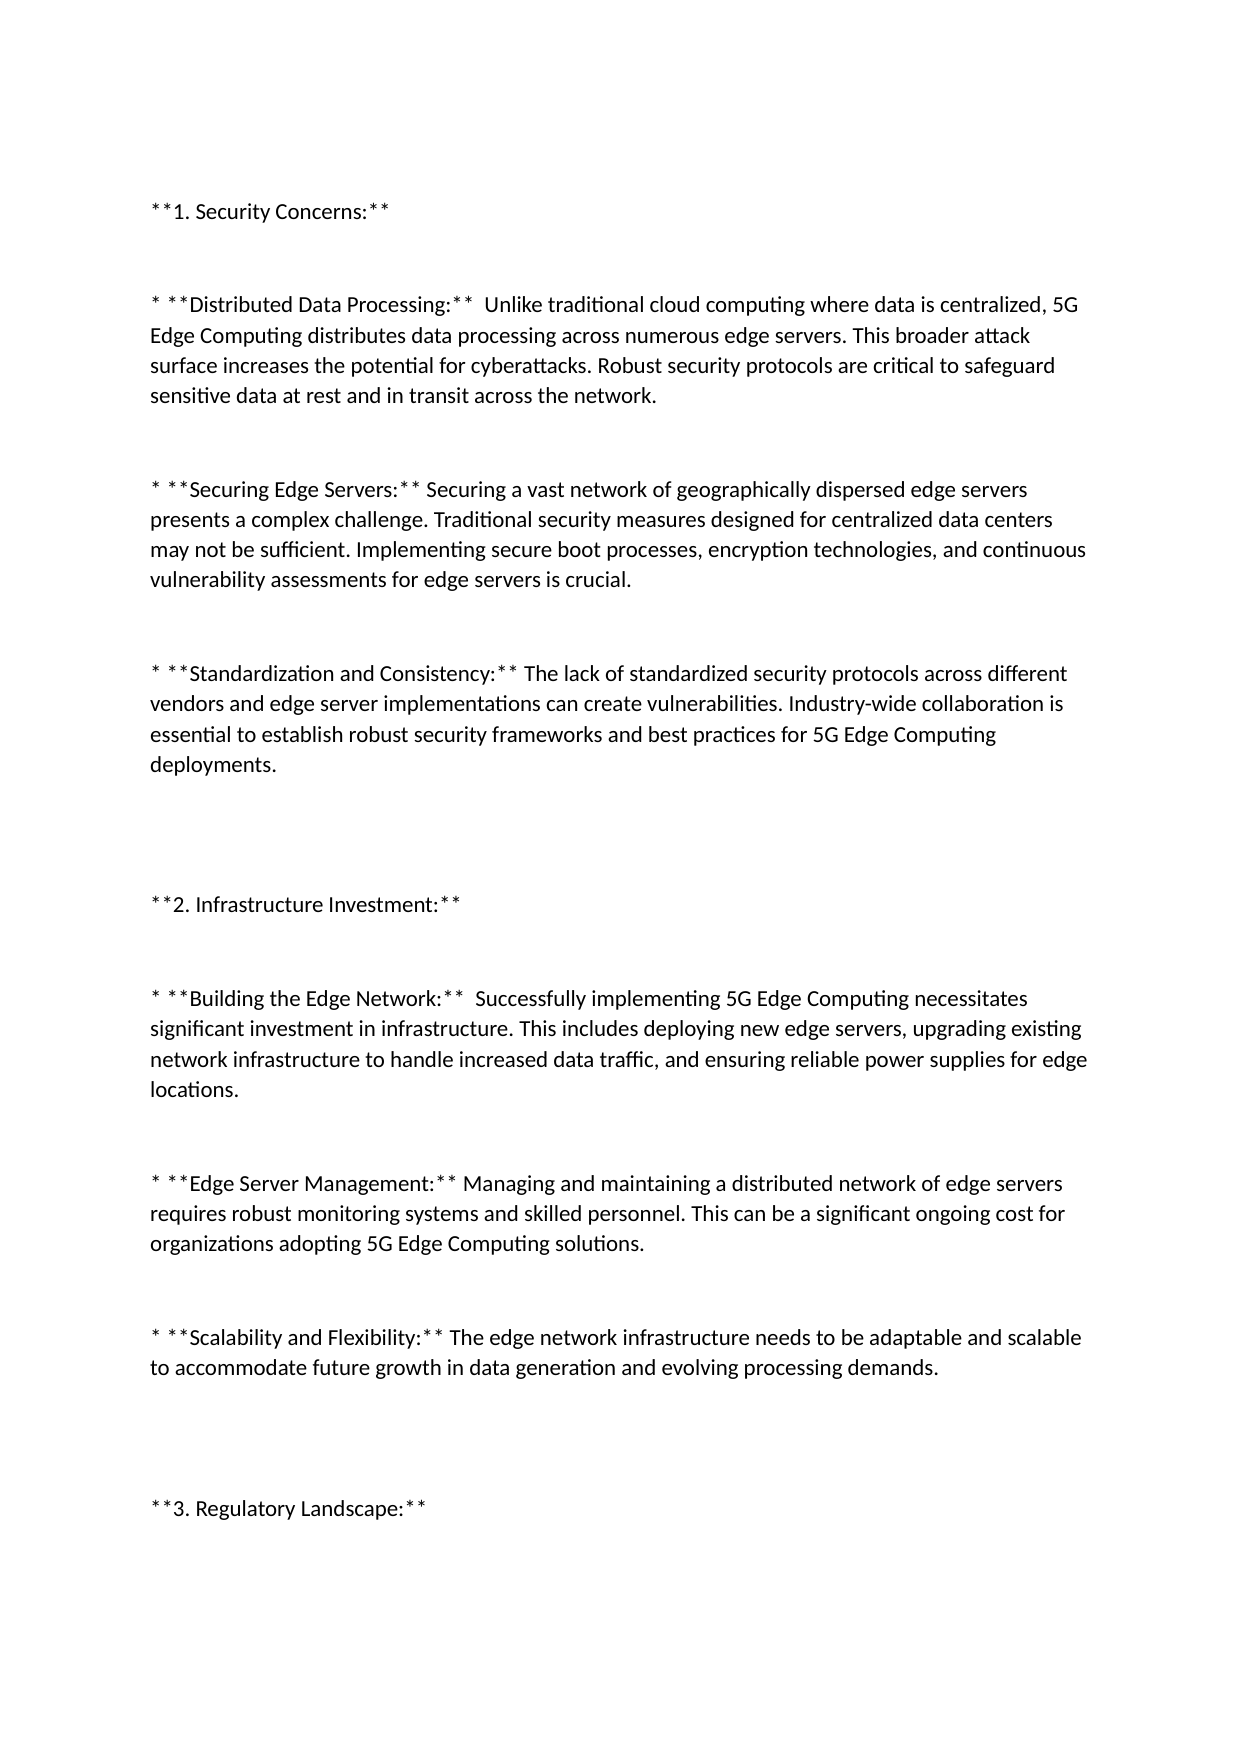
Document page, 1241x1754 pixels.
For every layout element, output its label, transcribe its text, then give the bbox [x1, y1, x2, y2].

text * **Securing Edge Servers:** Securing a vast network of geographically dispersed edge servers presents a complex challenge. Traditional security measures designed for centralized data centers may not be sufficient. Implementing secure boot processes, encryption technologies, and continuous vulnerability assessments for edge servers is crucial. [150, 475, 1090, 594]
text **1. Security Concerns:** [150, 197, 1090, 225]
text * **Building the Edge Network:** Successfully implementing 5G Edge Computing necessitates significant investment in infrastructure. This includes deploying new edge servers, upgrading existing network infrastructure to handle increased data traffic, and ensuring reliable power supplies for edge locations. [150, 984, 1090, 1103]
text **3. Regulatory Landscape:** [150, 1494, 1090, 1522]
text * **Edge Server Management:** Managing and maintaining a distributed network of edge servers requires robust monitoring systems and skilled personnel. This can be a significant ongoing cost for organizations adopting 5G Edge Computing solutions. [150, 1169, 1090, 1257]
text **2. Infrastructure Investment:** [150, 891, 1090, 919]
text * **Scalability and Flexibility:** The edge network infrastructure needs to be adaptable and scalable to accommodate future growth in data generation and evolving processing demands. [150, 1323, 1090, 1381]
text * **Standardization and Consistency:** The lack of standardized security protocols across different vendors and edge server implementations can create vulnerabilities. Industry-wide collaboration is essential to establish robust security frameworks and best practices for 5G Edge Computing deployments. [150, 659, 1090, 778]
text * **Distributed Data Processing:** Unlike traditional cloud computing where data is centralized, 5G Edge Computing distributes data processing across numerous edge servers. This broader attack surface increases the potential for cyberattacks. Robust security protocols are critical to safeguard sensitive data at rest and in transit across the network. [150, 291, 1090, 409]
